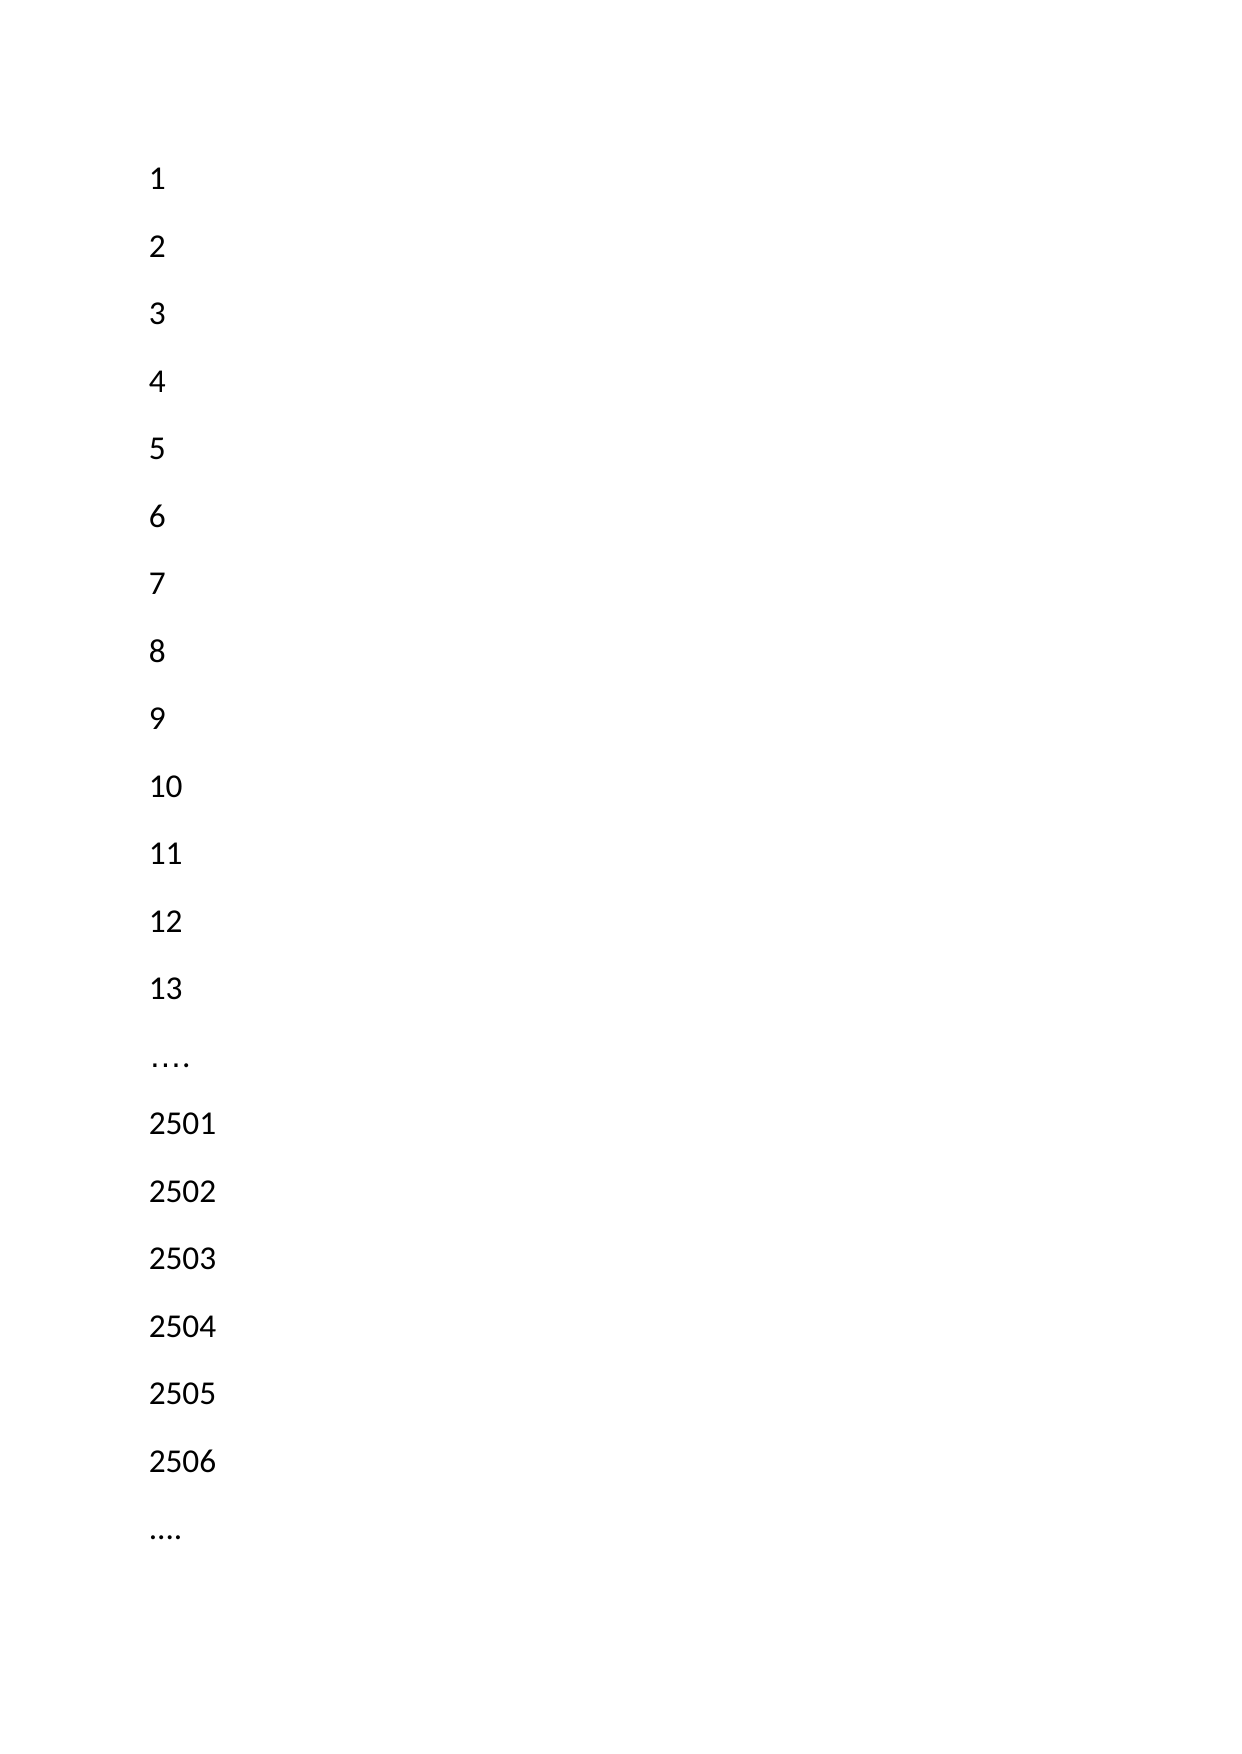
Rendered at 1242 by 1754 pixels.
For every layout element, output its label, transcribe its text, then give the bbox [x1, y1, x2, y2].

text 7 [148, 562, 1088, 603]
text 2506 [148, 1440, 1088, 1481]
text 2 [148, 225, 1088, 266]
text 2504 [148, 1305, 1088, 1346]
text …. [148, 1035, 1088, 1076]
text 6 [148, 495, 1088, 536]
text .... [148, 1507, 1088, 1548]
text 1 [148, 157, 1088, 198]
text 2501 [148, 1102, 1088, 1143]
text 2505 [148, 1372, 1088, 1413]
text 11 [148, 832, 1088, 873]
text 10 [148, 765, 1088, 806]
text 13 [148, 967, 1088, 1008]
text 2503 [148, 1237, 1088, 1278]
text 8 [148, 630, 1088, 671]
text 2502 [148, 1170, 1088, 1211]
text 5 [148, 427, 1088, 468]
text 4 [148, 360, 1088, 401]
text 9 [148, 697, 1088, 738]
text 3 [148, 292, 1088, 333]
text 12 [148, 900, 1088, 941]
